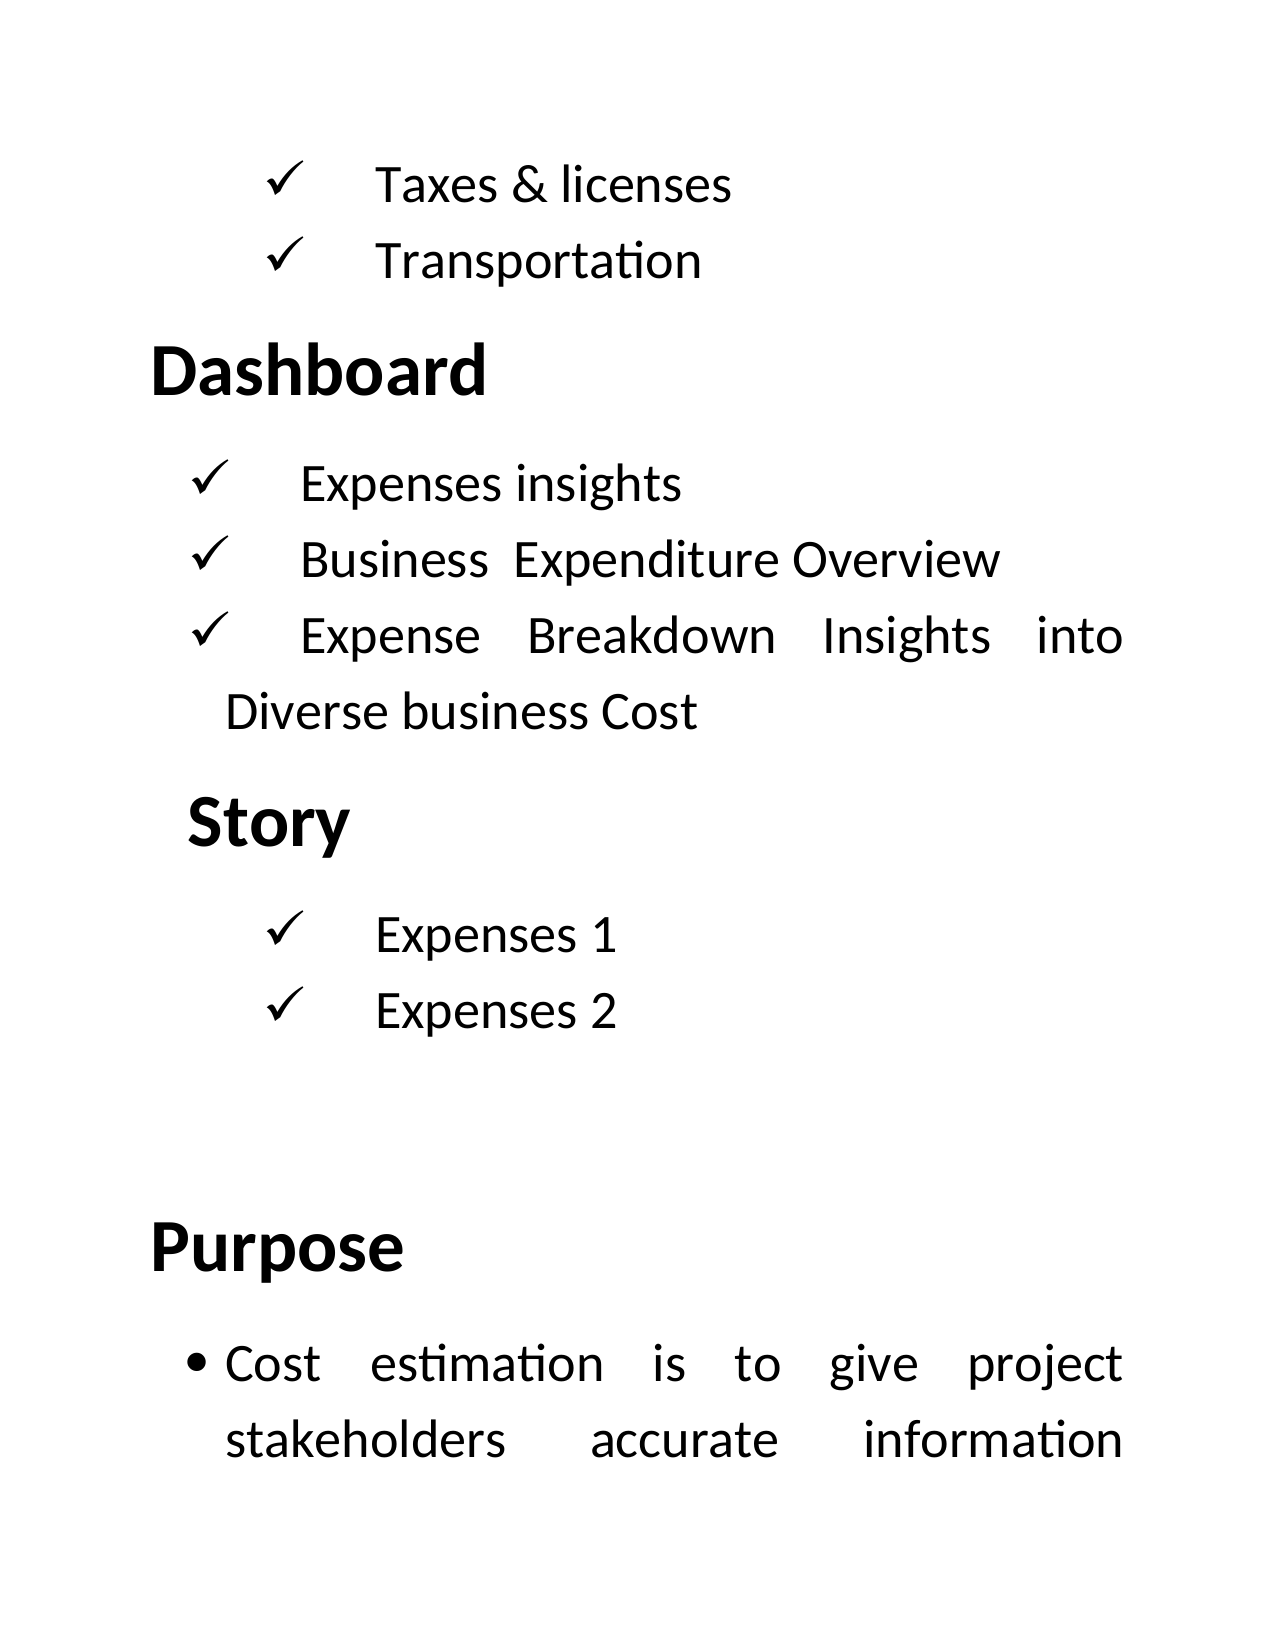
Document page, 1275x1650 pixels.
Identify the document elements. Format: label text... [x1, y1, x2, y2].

list Taxes & licenses [262, 150, 1125, 216]
list Expenses 2 [262, 976, 1125, 1042]
list Transportation [262, 226, 1125, 292]
text Purpose [150, 1199, 1125, 1291]
text Story [187, 774, 1125, 866]
list Expenses insights [187, 449, 1125, 515]
list Business Expenditure Overview [187, 525, 1125, 591]
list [187, 1329, 1125, 1471]
list Expense Breakdown Insights into Diverse business Cost [187, 601, 1125, 743]
text Dashboard [150, 323, 1125, 414]
list Expenses 1 [262, 900, 1125, 966]
